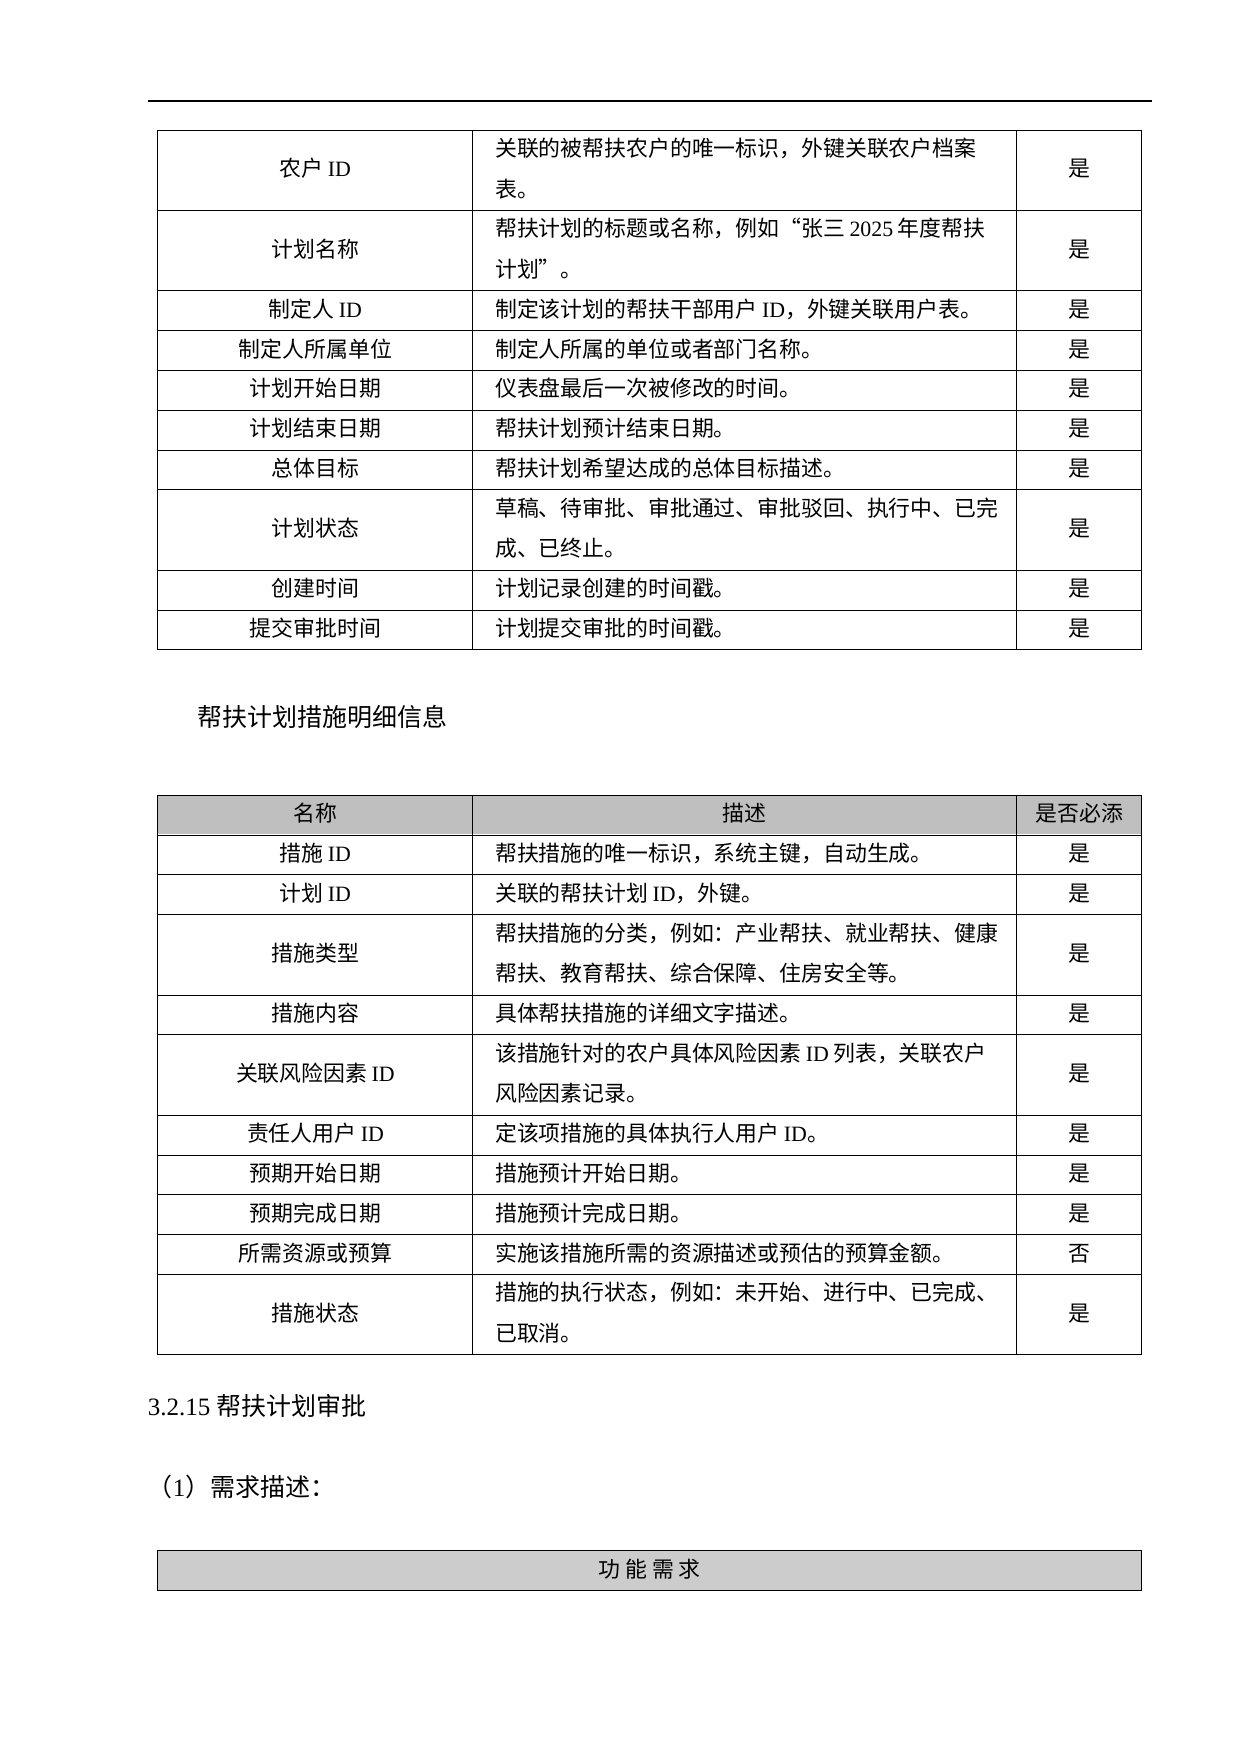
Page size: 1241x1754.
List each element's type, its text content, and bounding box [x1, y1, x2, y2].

subtitle 3.2.15 帮扶计划审批 [148, 1372, 1152, 1437]
table_cell 是 [1017, 611, 1141, 649]
table_cell 是 [1017, 1195, 1141, 1234]
table_cell 是 [1017, 291, 1141, 330]
table_cell 总体目标 [158, 451, 472, 489]
table_cell 措施预计开始日期。 [473, 1156, 1016, 1194]
table_cell 该措施针对的农户具体风险因素ID列表，关联农户风险因素记录。 [473, 1035, 1016, 1115]
table_cell 提交审批时间 [158, 611, 472, 649]
table_cell 措施内容 [158, 996, 472, 1034]
table_cell 关联风险因素ID [158, 1035, 472, 1115]
table_cell 计划记录创建的时间戳。 [473, 571, 1016, 609]
table_cell 否 [1017, 1235, 1141, 1274]
table_cell 计划ID [158, 875, 472, 914]
table_cell 是 [1017, 411, 1141, 449]
table_cell 措施状态 [158, 1275, 472, 1354]
table_cell 责任人用户ID [158, 1116, 472, 1154]
table_cell 是 [1017, 211, 1141, 290]
table_cell 是 [1017, 131, 1141, 210]
table_cell 是 [1017, 836, 1141, 874]
table_cell 是 [1017, 915, 1141, 994]
table_cell 制定人所属的单位或者部门名称。 [473, 331, 1016, 370]
table_cell 定该项措施的具体执行人用户ID。 [473, 1116, 1016, 1154]
table_cell 计划名称 [158, 211, 472, 290]
table_cell 是 [1017, 996, 1141, 1034]
table_cell 草稿、待审批、审批通过、审批驳回、执行中、已完成、已终止。 [473, 490, 1016, 570]
table_cell 措施的执行状态，例如：未开始、进行中、已完成、已取消。 [473, 1275, 1016, 1354]
table_cell 措施ID [158, 836, 472, 874]
table_cell 预期开始日期 [158, 1156, 472, 1194]
table_cell 帮扶计划希望达成的总体目标描述。 [473, 451, 1016, 489]
table_cell 制定该计划的帮扶干部用户ID，外键关联用户表。 [473, 291, 1016, 330]
table_cell 制定人所属单位 [158, 331, 472, 370]
table_header 功 能 需 求 [158, 1551, 1141, 1590]
table_cell 计划结束日期 [158, 411, 472, 449]
table_cell 是 [1017, 331, 1141, 370]
table_header 描述 [473, 796, 1016, 834]
table_cell 是 [1017, 490, 1141, 570]
table_cell 是 [1017, 451, 1141, 489]
table_cell 具体帮扶措施的详细文字描述。 [473, 996, 1016, 1034]
table_cell 帮扶计划的标题或名称，例如“张三2025年度帮扶计划”。 [473, 211, 1016, 290]
table_cell 所需资源或预算 [158, 1235, 472, 1274]
table_cell 计划开始日期 [158, 371, 472, 410]
table_cell 关联的帮扶计划ID，外键。 [473, 875, 1016, 914]
table_cell 措施预计完成日期。 [473, 1195, 1016, 1234]
table_cell 实施该措施所需的资源描述或预估的预算金额。 [473, 1235, 1016, 1274]
table_cell 预期完成日期 [158, 1195, 472, 1234]
table_cell 是 [1017, 875, 1141, 914]
table_cell 仪表盘最后一次被修改的时间。 [473, 371, 1016, 410]
table_cell 关联的被帮扶农户的唯一标识，外键关联农户档案表。 [473, 131, 1016, 210]
table_cell 帮扶计划预计结束日期。 [473, 411, 1016, 449]
table_cell 是 [1017, 1275, 1141, 1354]
table_cell 是 [1017, 571, 1141, 609]
table_cell 是 [1017, 1116, 1141, 1154]
table_cell 是 [1017, 1035, 1141, 1115]
table_cell 制定人ID [158, 291, 472, 330]
table_cell 创建时间 [158, 571, 472, 609]
table_header 名称 [158, 796, 472, 834]
table_cell 是 [1017, 371, 1141, 410]
text 帮扶计划措施明细信息 [148, 683, 1152, 748]
text （1）需求描述： [148, 1453, 1152, 1518]
table_cell 计划提交审批的时间戳。 [473, 611, 1016, 649]
table_header 是否必添 [1017, 796, 1141, 834]
table_cell 计划状态 [158, 490, 472, 570]
table_cell 农户ID [158, 131, 472, 210]
table_cell 是 [1017, 1156, 1141, 1194]
table_cell 帮扶措施的唯一标识，系统主键，自动生成。 [473, 836, 1016, 874]
table_cell 帮扶措施的分类，例如：产业帮扶、就业帮扶、健康帮扶、教育帮扶、综合保障、住房安全等。 [473, 915, 1016, 994]
table_cell 措施类型 [158, 915, 472, 994]
